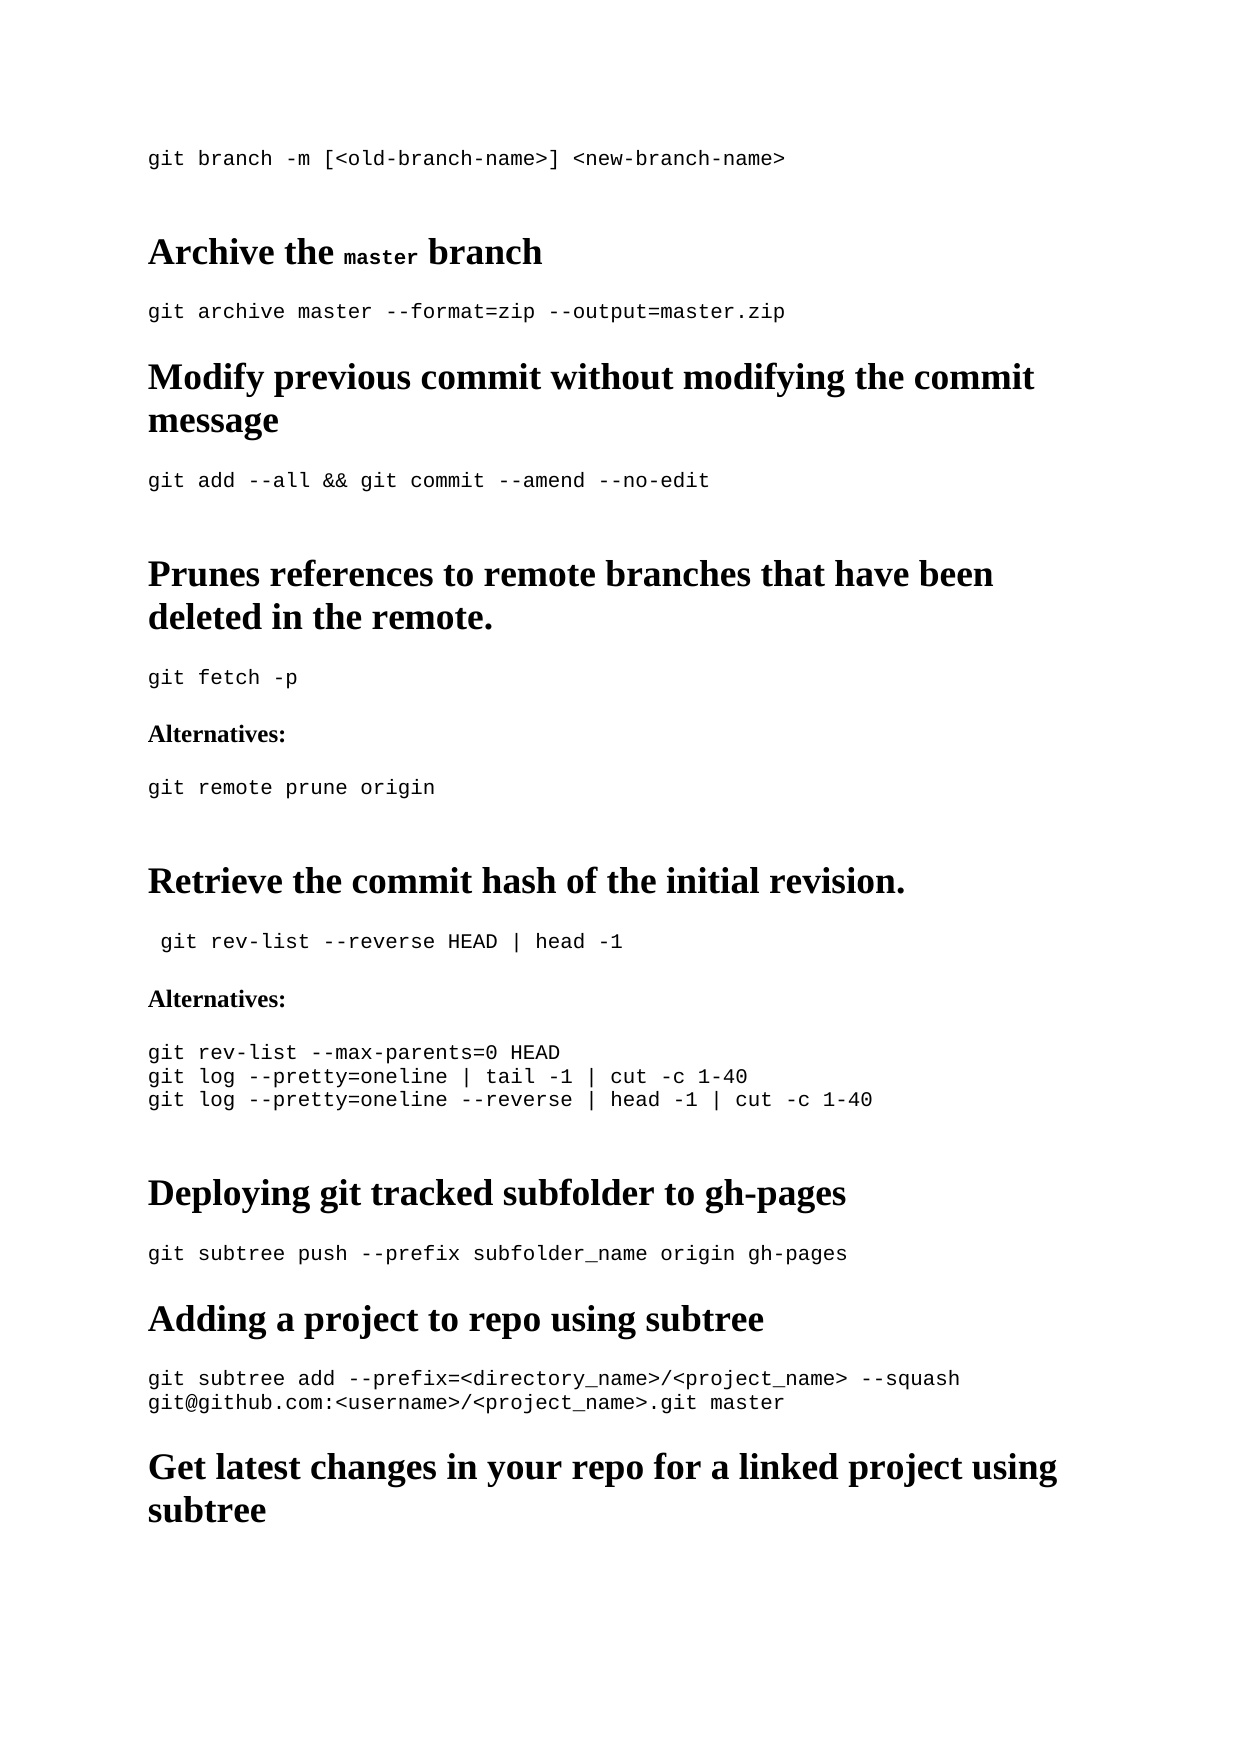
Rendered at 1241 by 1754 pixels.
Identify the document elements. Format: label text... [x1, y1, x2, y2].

text git fetch -p [148, 667, 1093, 690]
subtitle Prunes references to remote branches that have been deleted in the remote. [148, 551, 1093, 637]
text git rev-list --max-parents=0 HEAD [148, 1042, 1093, 1066]
text git rev-list --reverse HEAD | head -1 [148, 931, 1093, 955]
text git remote prune origin [148, 777, 1093, 801]
text Alternatives: [148, 984, 1093, 1013]
text Alternatives: [148, 719, 1093, 748]
subtitle Retrieve the commit hash of the initial revision. [148, 859, 1093, 902]
subtitle Adding a project to repo using subtree [148, 1296, 1093, 1339]
text git log --pretty=oneline | tail -1 | cut -c 1-40 [148, 1066, 1093, 1089]
text git subtree push --prefix subfolder_name origin gh-pages [148, 1243, 1093, 1267]
text git add --all && git commit --amend --no-edit [148, 470, 1093, 493]
subtitle Archive the master branch [148, 229, 1093, 272]
subtitle Get latest changes in your repo for a linked project using subtree [148, 1445, 1093, 1531]
text git branch -m [<old-branch-name>] <new-branch-name> [148, 148, 1093, 171]
subtitle Deploying git tracked subfolder to gh-pages [148, 1171, 1093, 1214]
text git subtree add --prefix=<directory_name>/<project_name> --squash git@github.com:<username>/<project_name>.git master [148, 1368, 1093, 1416]
text git archive master --format=zip --output=master.zip [148, 301, 1093, 325]
text git log --pretty=oneline --reverse | head -1 | cut -c 1-40 [148, 1089, 1093, 1113]
subtitle Modify previous commit without modifying the commit message [148, 354, 1093, 441]
